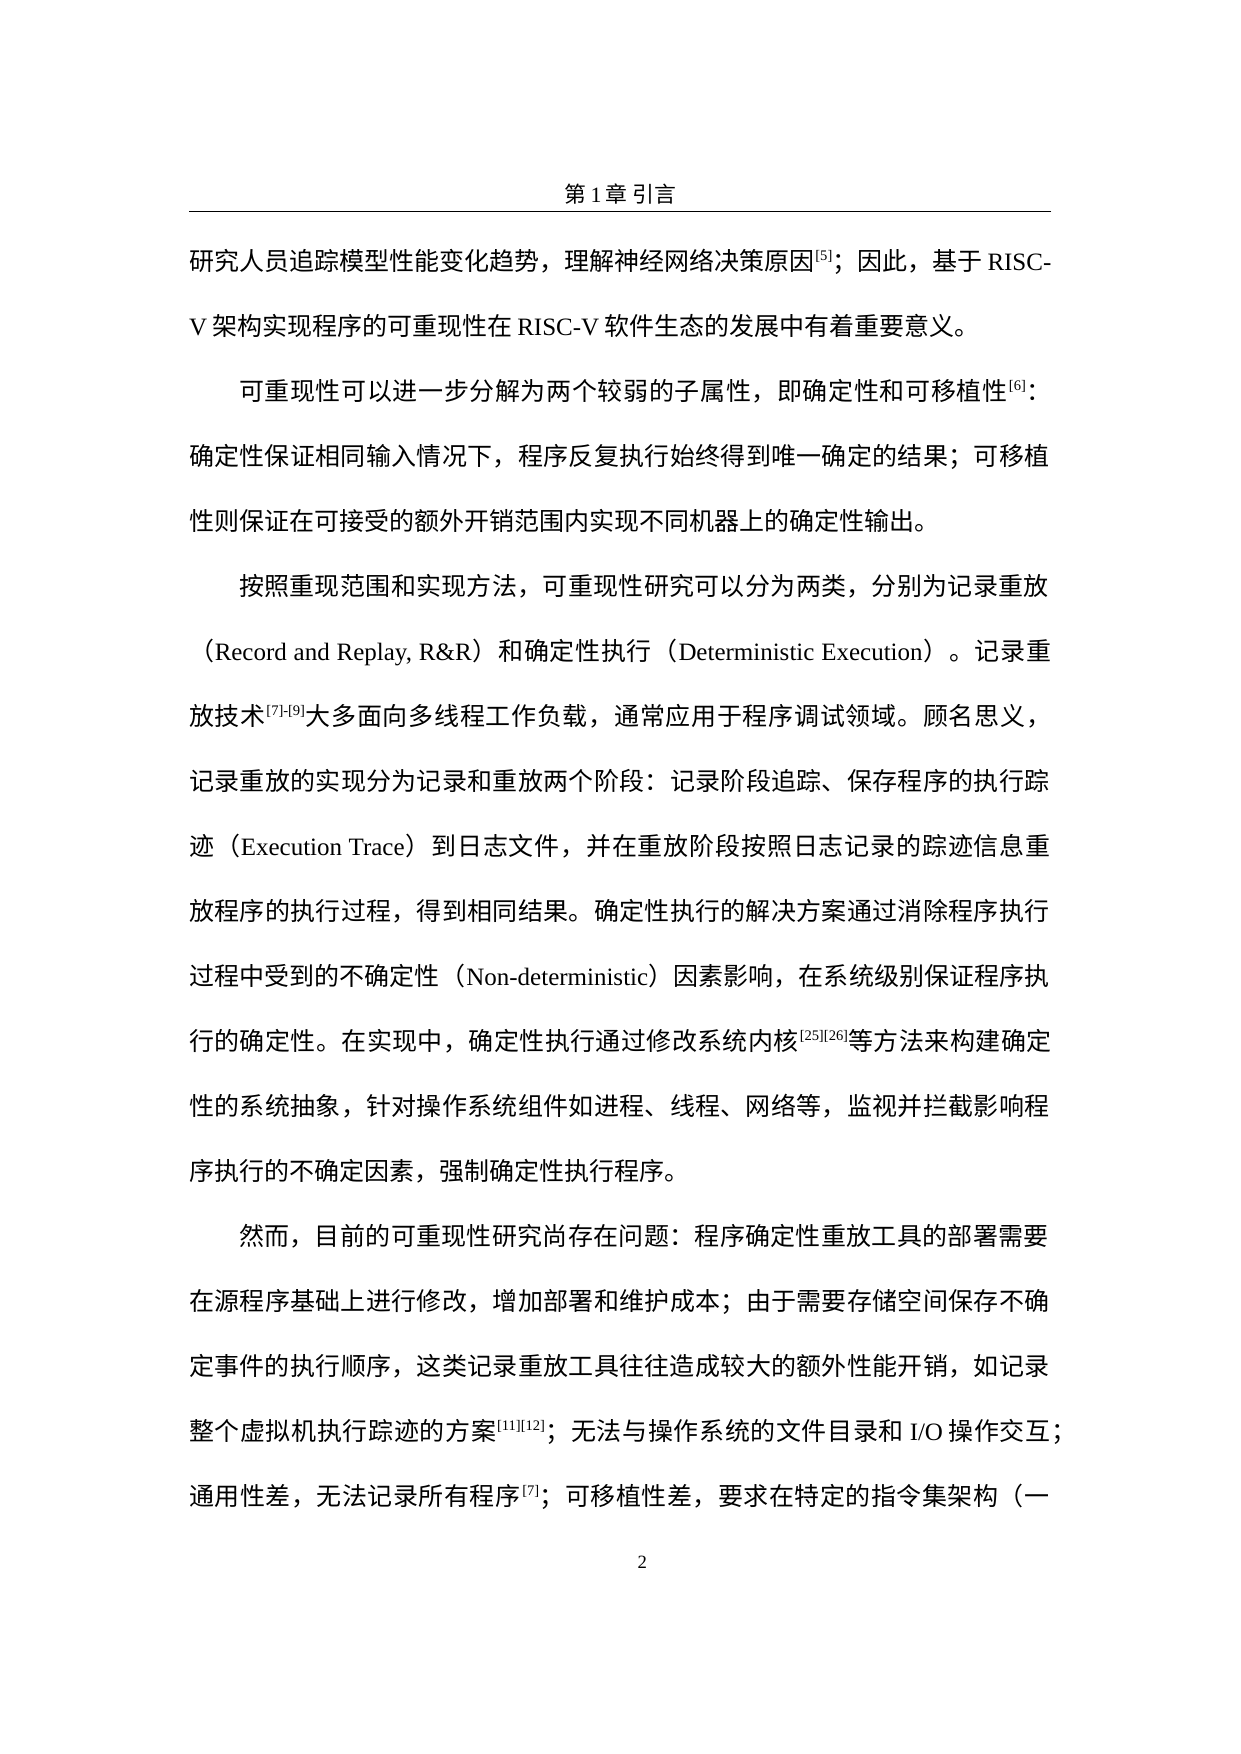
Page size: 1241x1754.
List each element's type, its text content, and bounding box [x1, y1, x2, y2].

text 可重现性可以进一步分解为两个较弱的子属性，即确定性和可移植性[6]：确定性保证相同输入情况下，程序反复执行始终得到唯一确定的结果；可移植性则保证在可接受的额外开销范围内实现不同机器上的确定性输出。 [189, 357, 1051, 552]
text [189, 227, 1051, 357]
text 按照重现范围和实现方法，可重现性研究可以分为两类，分别为记录重放（Record and Replay, R&R）和确定性执行（Deterministic Execution）。记录重放技术[7]-[8][9]大多面向多线程工作负载，通常应用于程序调试领域。顾名思义，记录重放的实现分为记录和重放两个阶段：记录阶段追踪、保存程序的执行踪迹（Execution Trace）到日志文件，并在重放阶段按照日志记录的踪迹信息重放程序的执行过程，得到相同结果。确定性执行的解决方案通过消除程序执行过程中受到的不确定性（Non-deterministic）因素影响，在系统级别保证程序执行的确定性。在实现中，确定性执行通过修改系统内核[25][26]等方法来构建确定性的系统抽象，针对操作系统组件如进程、线程、网络等，监视并拦截影响程序执行的不确定因素，强制确定性执行程序。 [189, 552, 1051, 1202]
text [189, 1202, 1051, 1527]
